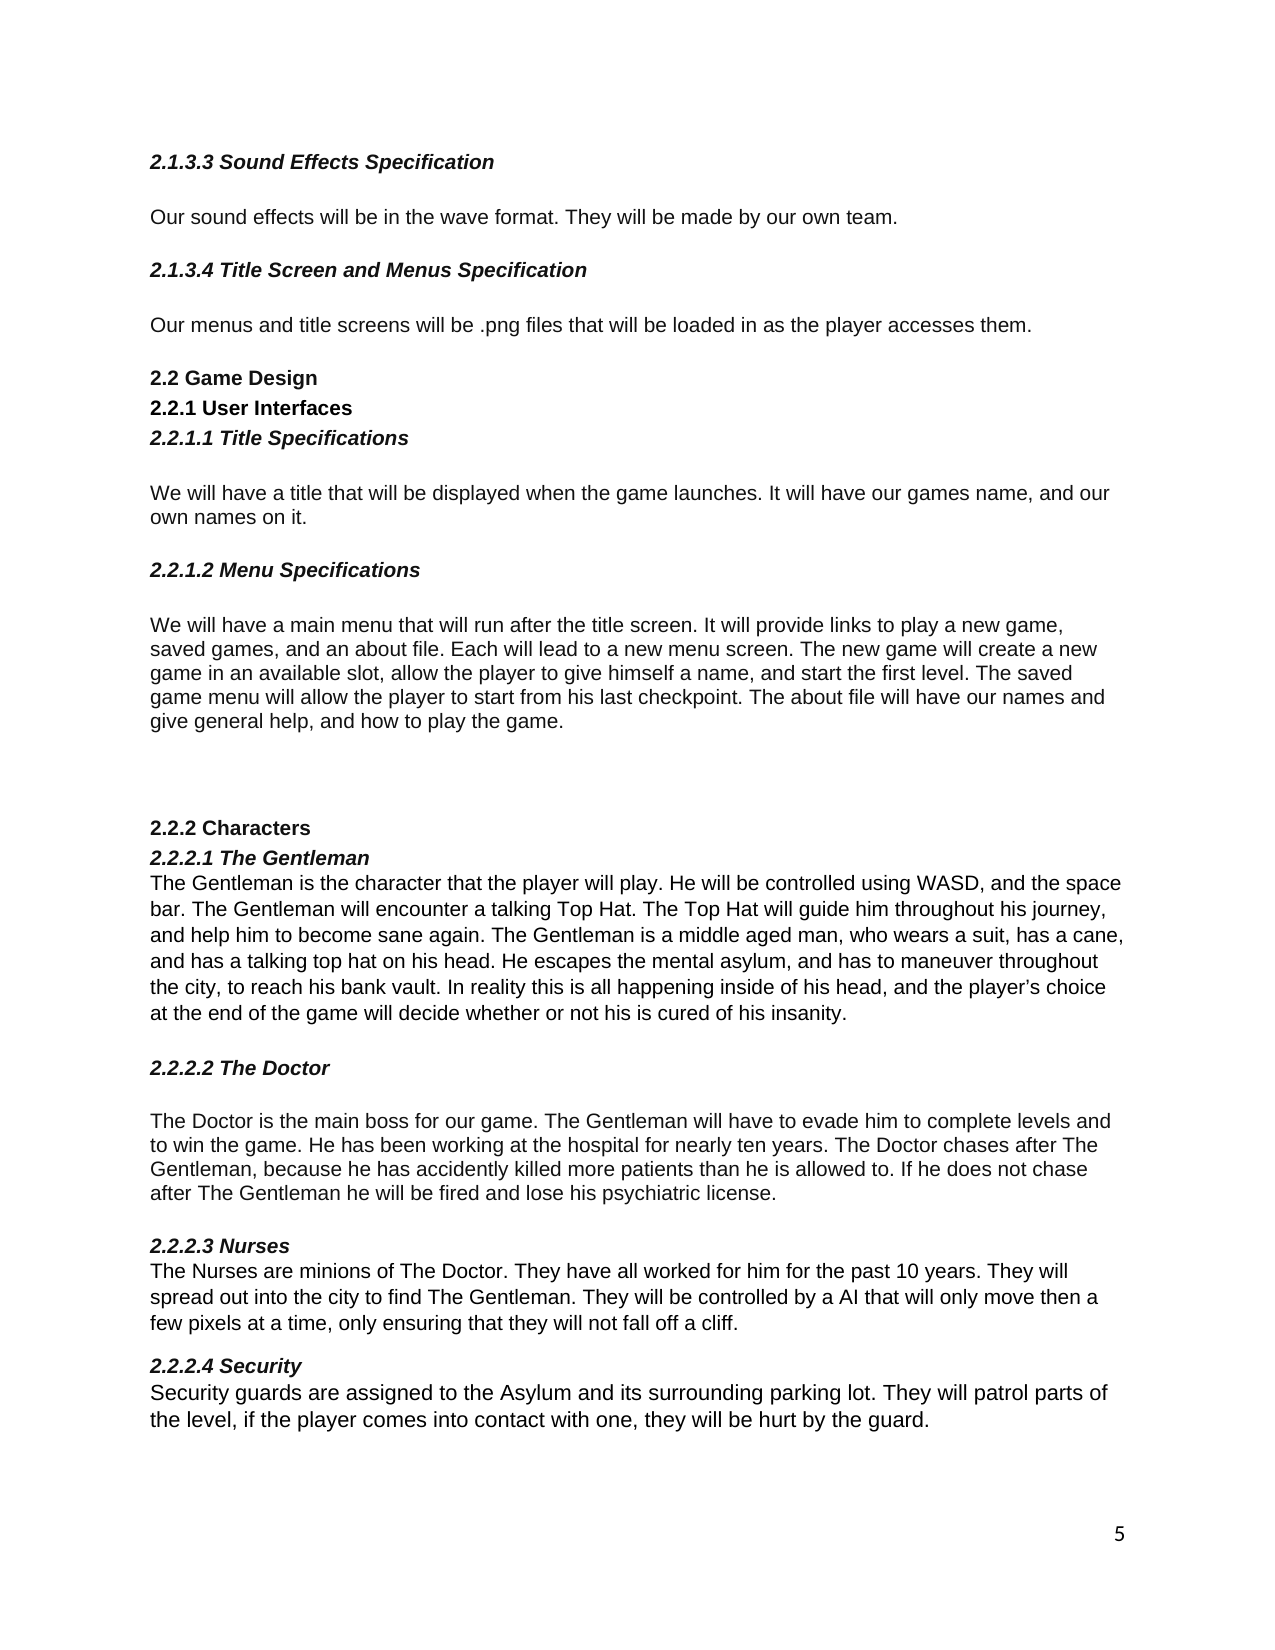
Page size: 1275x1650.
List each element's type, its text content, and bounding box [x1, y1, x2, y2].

subtitle 2.2.1.2 Menu Specifications [150, 558, 1125, 582]
subtitle 2.1.3.3 Sound Effects Specification [150, 150, 1125, 174]
subtitle 2.2.1.1 Title Specifications [150, 426, 1125, 450]
text Our menus and title screens will be .png files that will be loaded in as the player accesses them. [150, 313, 1125, 337]
text 2.2.2.2 The Doctor [150, 1055, 1125, 1079]
text We will have a main menu that will run after the title screen. It will provide links to play a new game, saved games, and an about file. Each will lead to a new menu screen. The new game will create a new game in an available slot, allow the player to give himself a name, and start the first level. The saved game menu will allow the player to start from his last checkpoint. The about file will have our names and give general help, and how to play the game. [150, 613, 1125, 733]
subtitle 2.2 Game Design [150, 366, 1125, 390]
subtitle 2.2.2 Characters [150, 815, 1125, 839]
text The Gentleman is the character that the player will play. He will be controlled using WASD, and the space bar. The Gentleman will encounter a talking Top Hat. The Top Hat will guide him throughout his journey, and help him to become sane again. The Gentleman is a middle aged man, who wears a suit, has a cane, and has a talking top hat on his head. He escapes the mental asylum, and has to maneuver throughout the city, to reach his bank vault. In reality this is all happening inside of his head, and the player’s choice at the end of the game will decide whether or not his is cured of his insanity. [150, 871, 1125, 1024]
subtitle 2.2.2.3 Nurses [150, 1233, 1125, 1257]
text Security guards are assigned to the Asylum and its surrounding parking lot. They will patrol parts of the level, if the player comes into contact with one, they will be hurt by the guard. [150, 1379, 1125, 1432]
subtitle 2.2.2.1 The Gentleman [150, 845, 1125, 869]
subtitle 2.1.3.4 Title Screen and Menus Specification [150, 258, 1125, 282]
subtitle 2.2.1 User Interfaces [150, 396, 1125, 420]
text Our sound effects will be in the wave format. They will be made by our own team. [150, 205, 1125, 229]
text The Doctor is the main boss for our game. The Gentleman will have to evade him to complete levels and to win the game. He has been working at the hospital for nearly ten years. The Doctor chases after The Gentleman, because he has accidently killed more patients than he is allowed to. If he does not chase after The Gentleman he will be fired and lose his psychiatric license. [150, 1108, 1125, 1204]
text We will have a title that will be displayed when the game launches. It will have our games name, and our own names on it. [150, 481, 1125, 529]
subtitle 2.2.2.4 Security [150, 1353, 1125, 1377]
